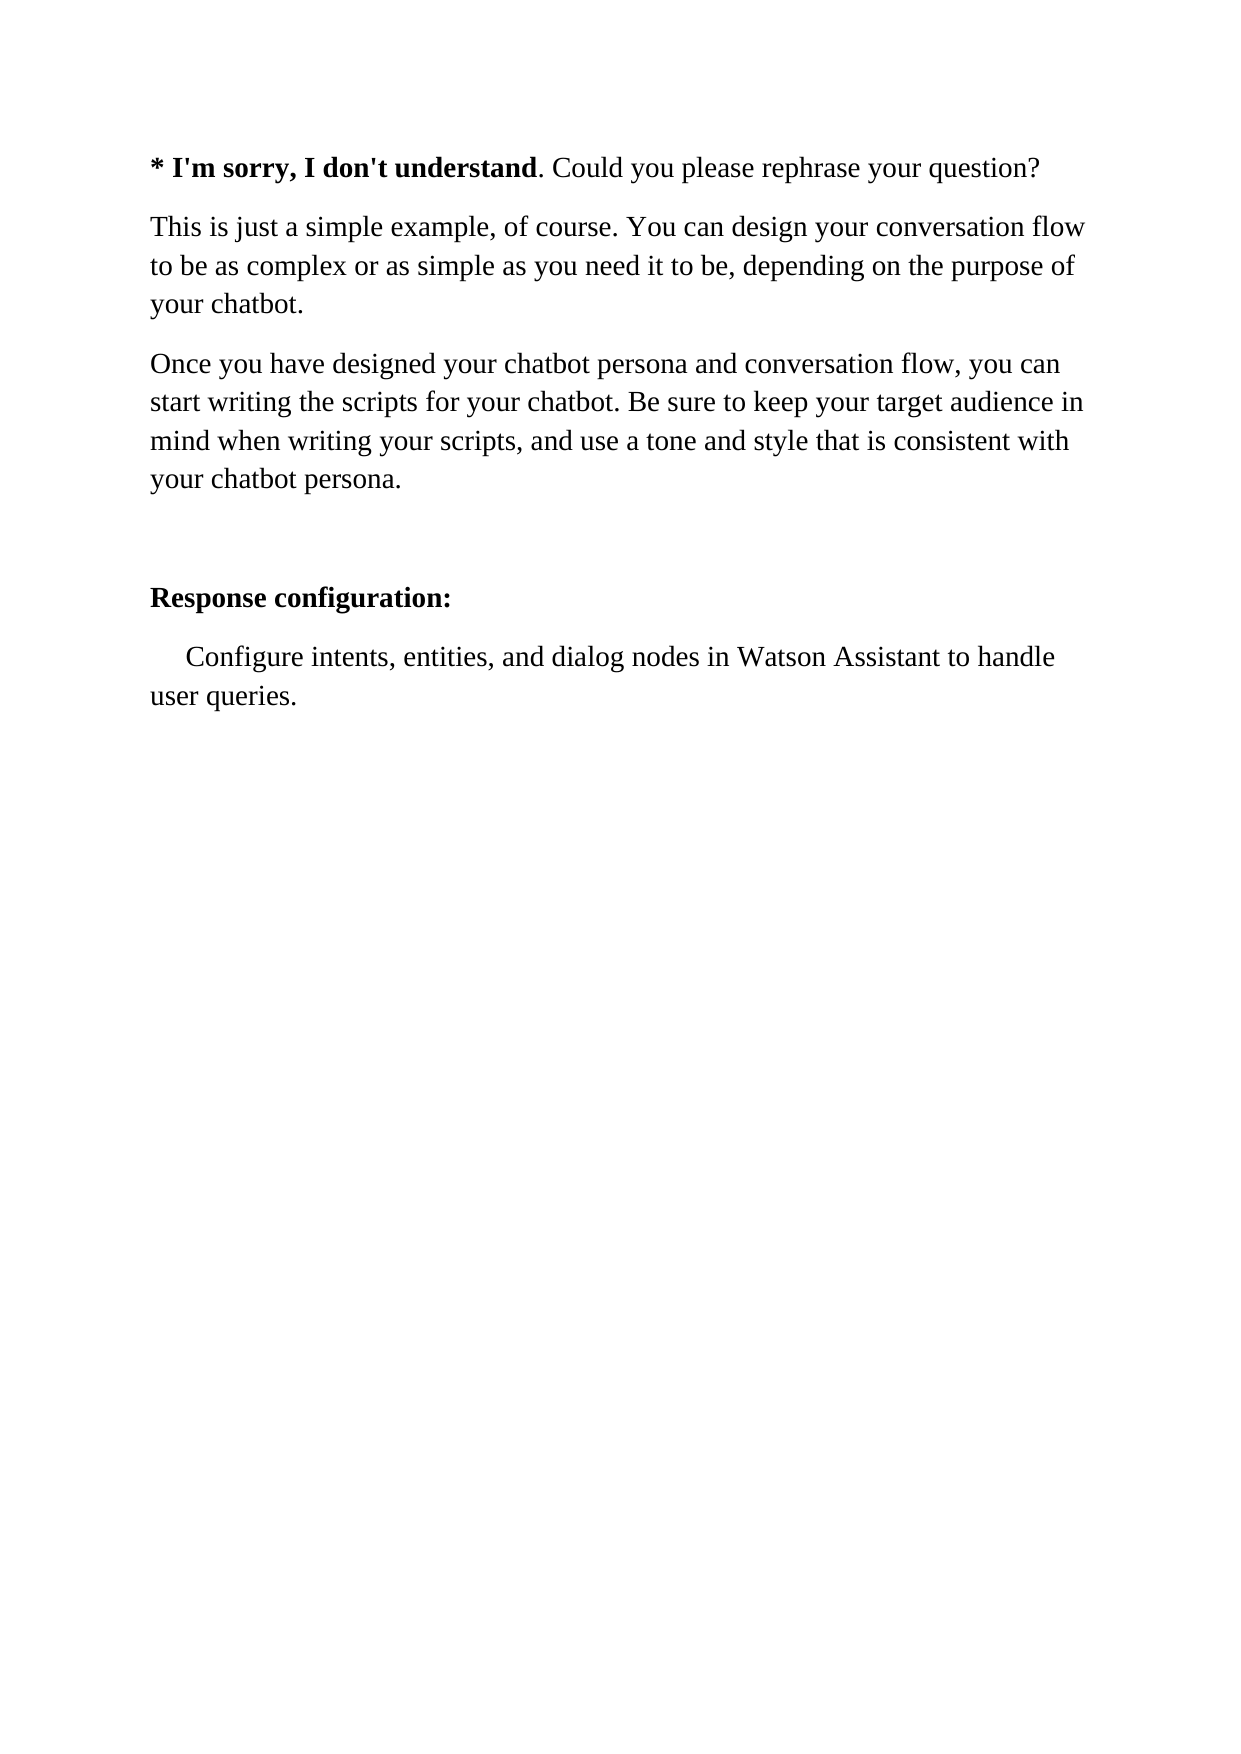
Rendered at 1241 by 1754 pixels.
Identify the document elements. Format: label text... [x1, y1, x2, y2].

text Response configuration: [150, 580, 1090, 614]
text Configure intents, entities, and dialog nodes in Watson Assistant to handle user queries. [150, 639, 1090, 712]
text * I'm sorry, I don't understand. Could you please rephrase your question? [150, 150, 1090, 183]
text This is just a simple example, of course. You can design your conversation flow to be as complex or as simple as you need it to be, depending on the purpose of your chatbot. [150, 209, 1090, 320]
text Once you have designed your chatbot persona and conversation flow, you can start writing the scripts for your chatbot. Be sure to keep your target audience in mind when writing your scripts, and use a tone and style that is consistent with your chatbot persona. [150, 346, 1090, 495]
